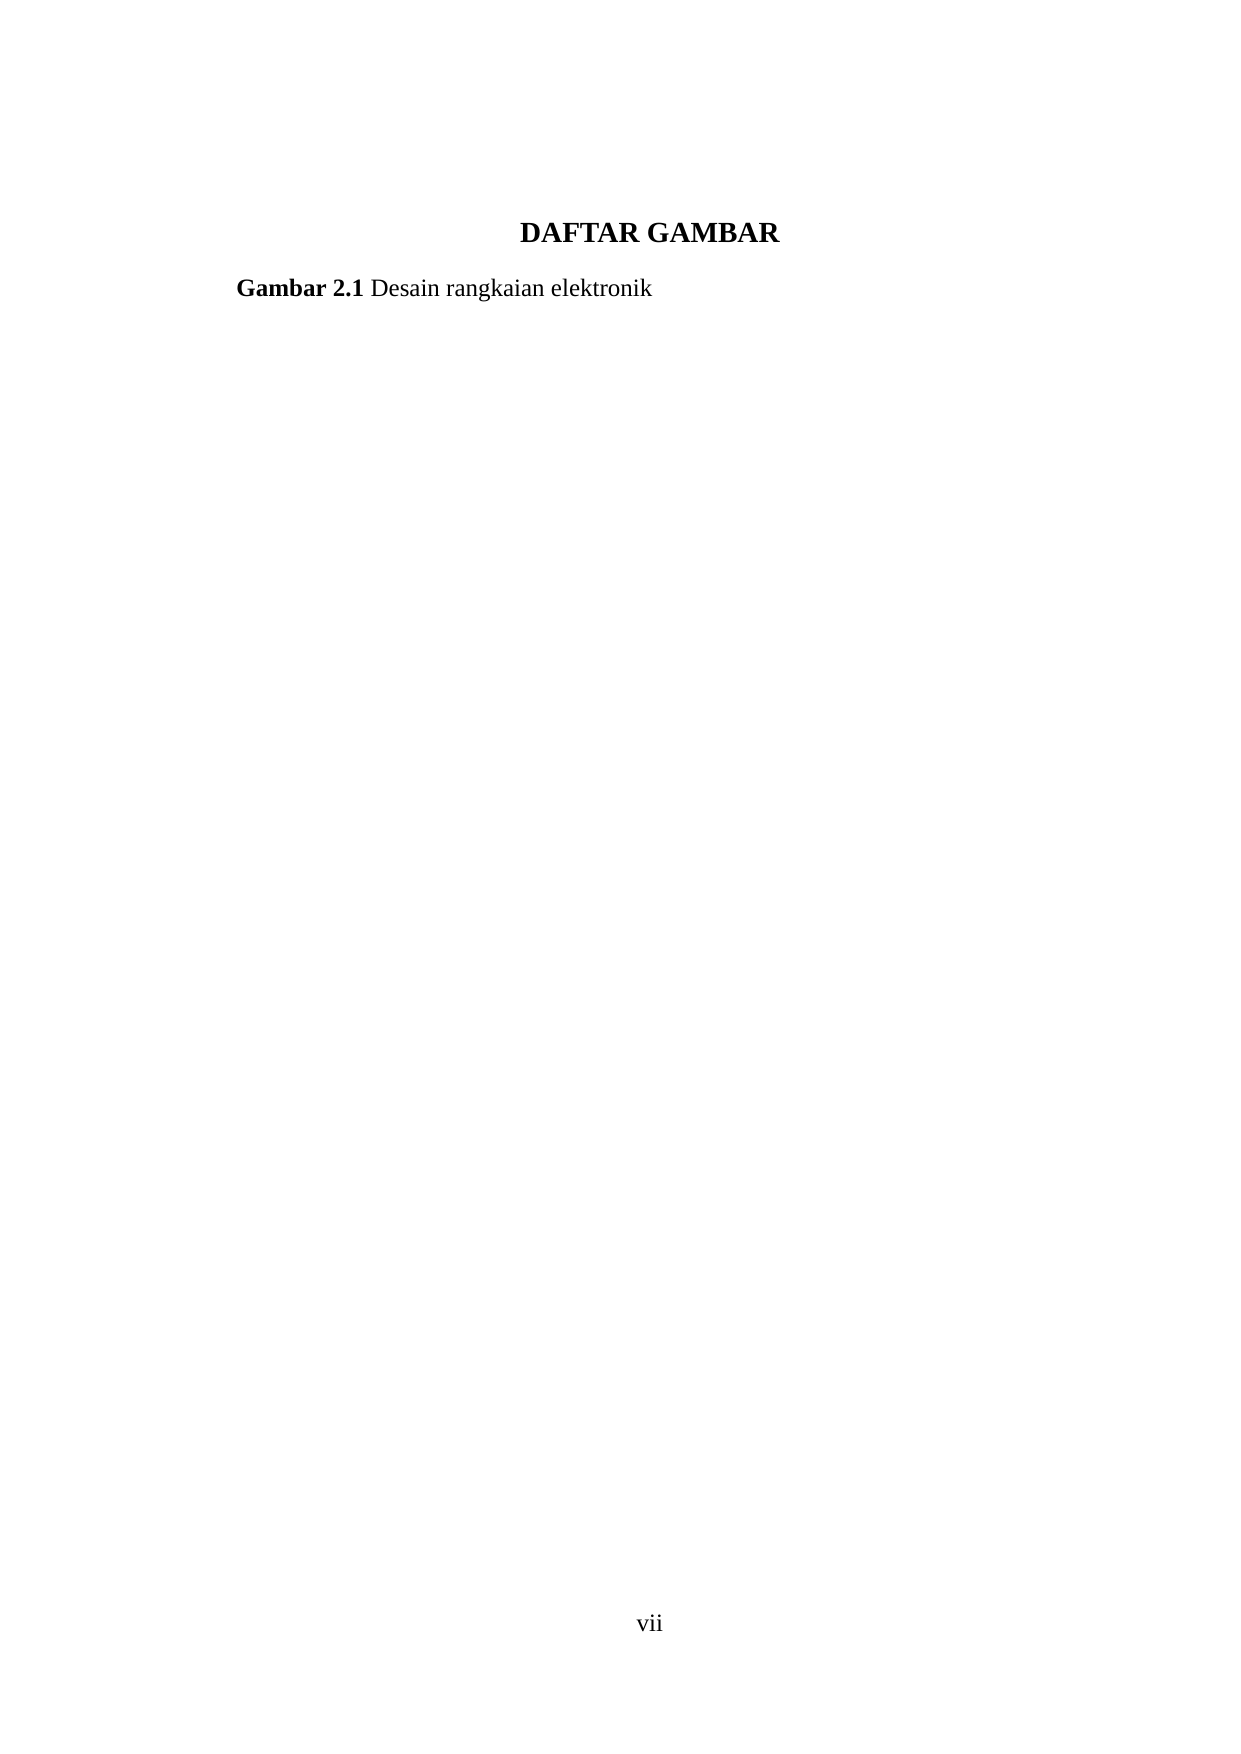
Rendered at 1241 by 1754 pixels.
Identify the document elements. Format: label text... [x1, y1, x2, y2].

text DAFTAR GAMBAR [236, 215, 1063, 248]
text Gambar 2.1 Desain rangkaian elektronik [236, 273, 1063, 302]
